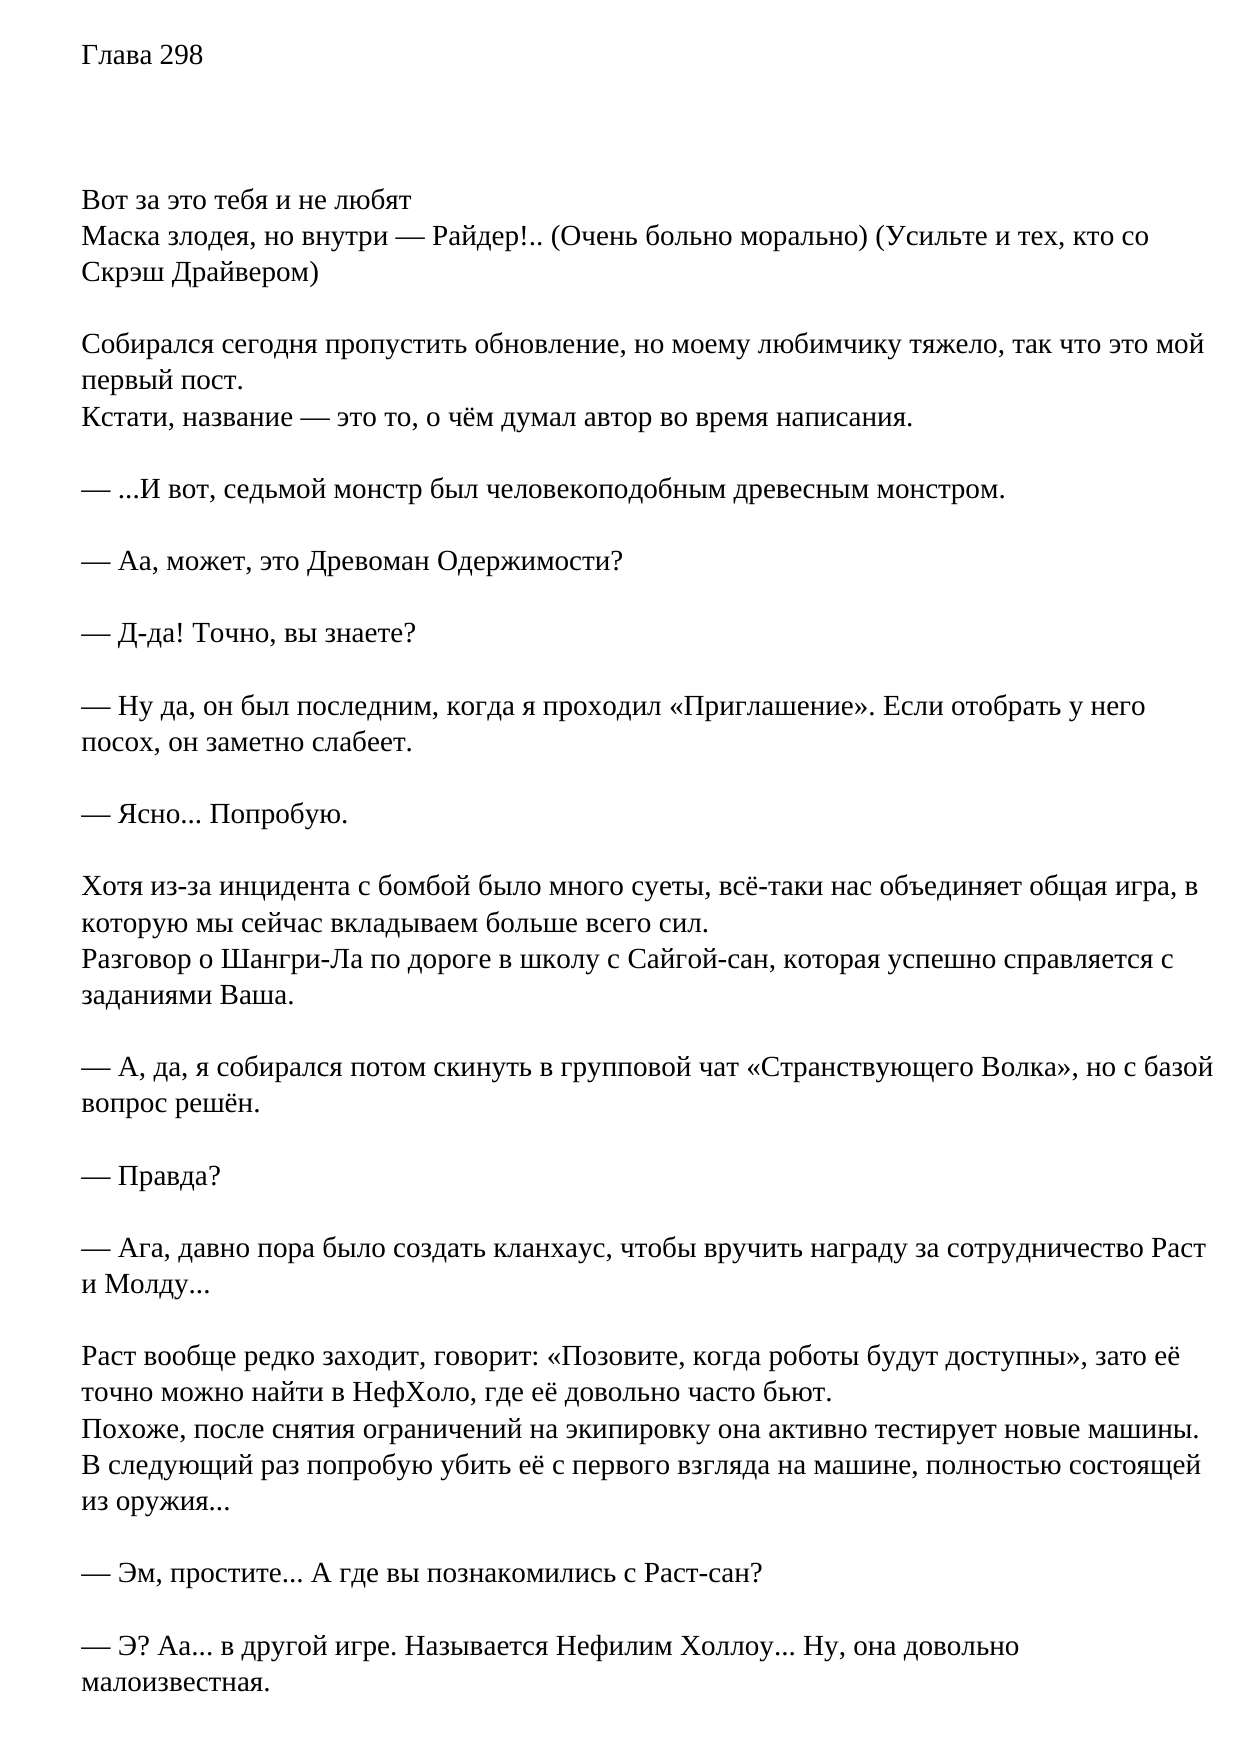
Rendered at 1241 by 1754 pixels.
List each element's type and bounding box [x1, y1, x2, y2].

text [81, 37, 1215, 1733]
